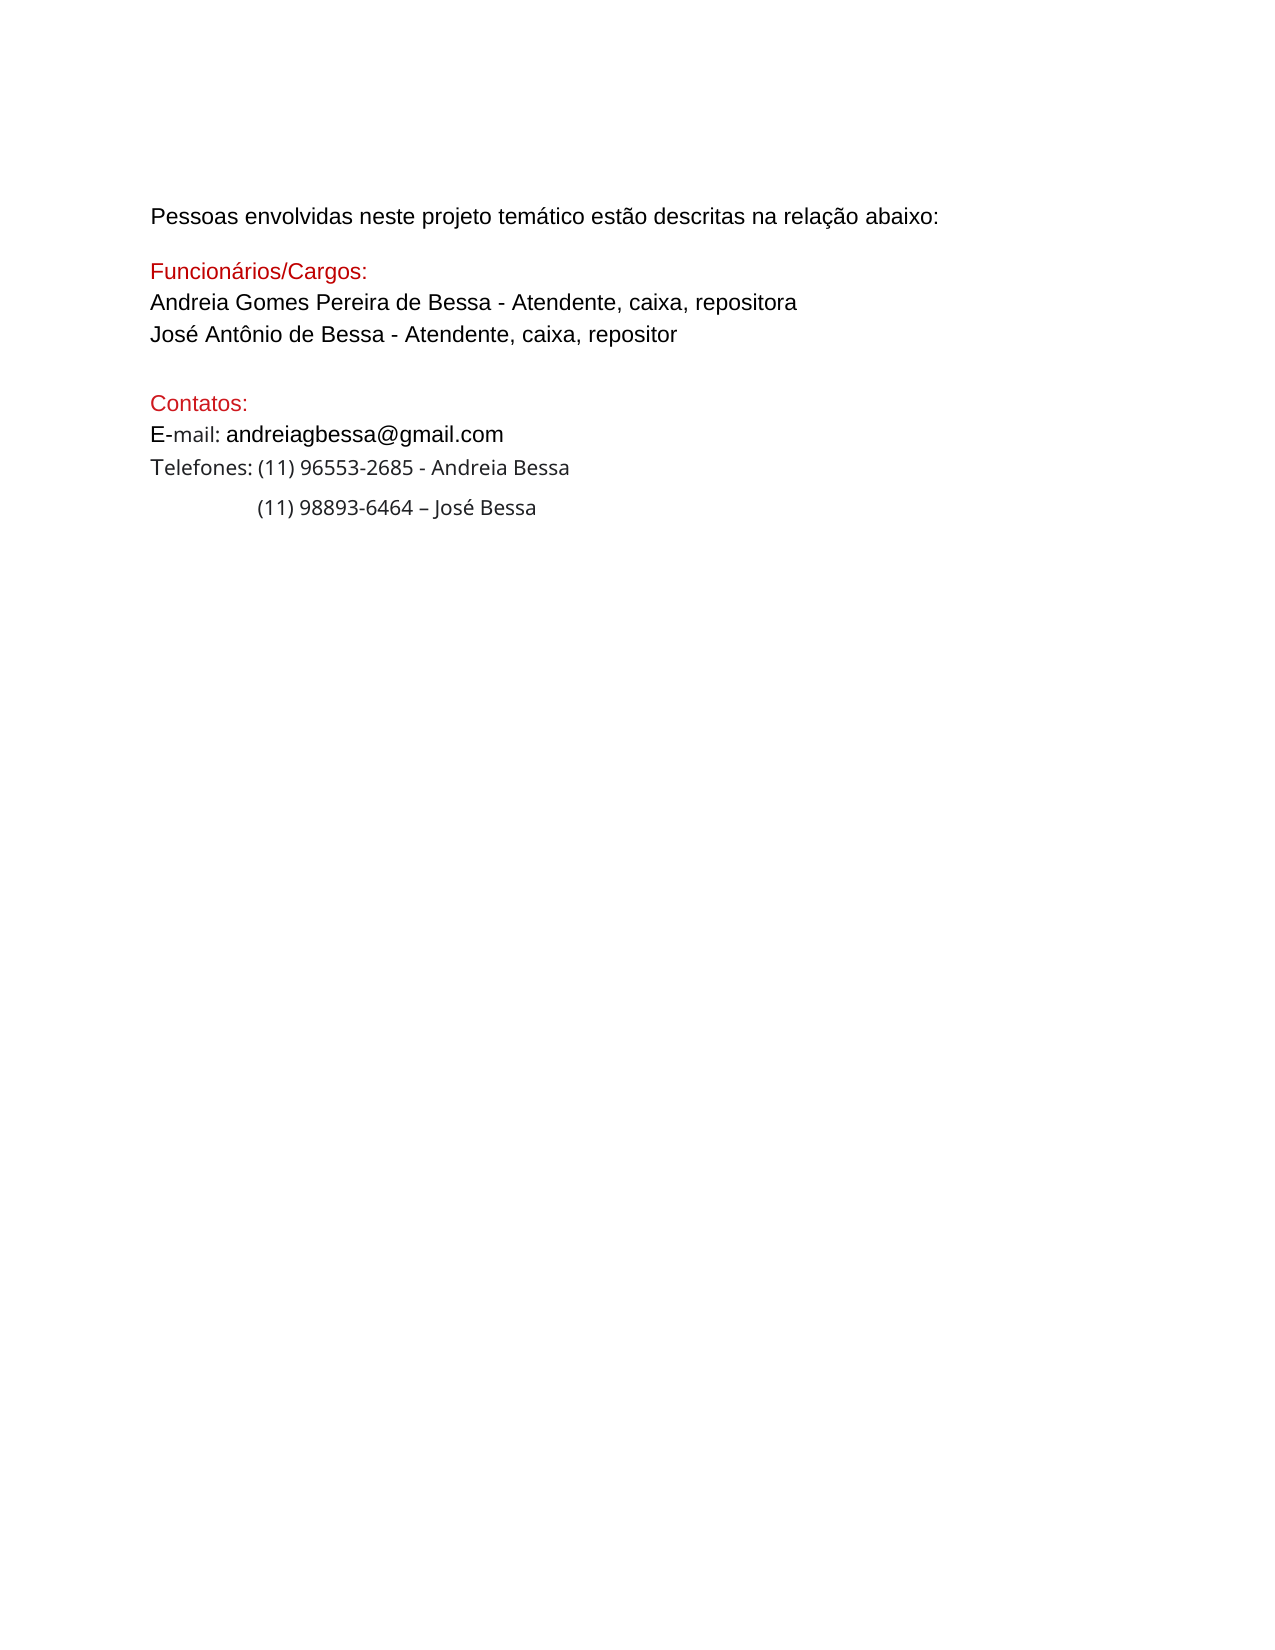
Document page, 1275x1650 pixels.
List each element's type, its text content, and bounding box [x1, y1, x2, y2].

text (11) 98893-6464 – José Bessa [150, 493, 931, 521]
text Contatos: E-mail: andreiagbessa@gmail.com Telefones: (11) 96553-2685 - Andreia Bessa [150, 390, 931, 481]
text Andreia Gomes Pereira de Bessa - Atendente, caixa, repositora [150, 289, 931, 316]
text Pessoas envolvidas neste projeto temático estão descritas na relação abaixo: [150, 203, 1125, 229]
text Funcionários/Cargos: [150, 258, 931, 284]
text José Antônio de Bessa - Atendente, caixa, repositor [150, 321, 931, 347]
